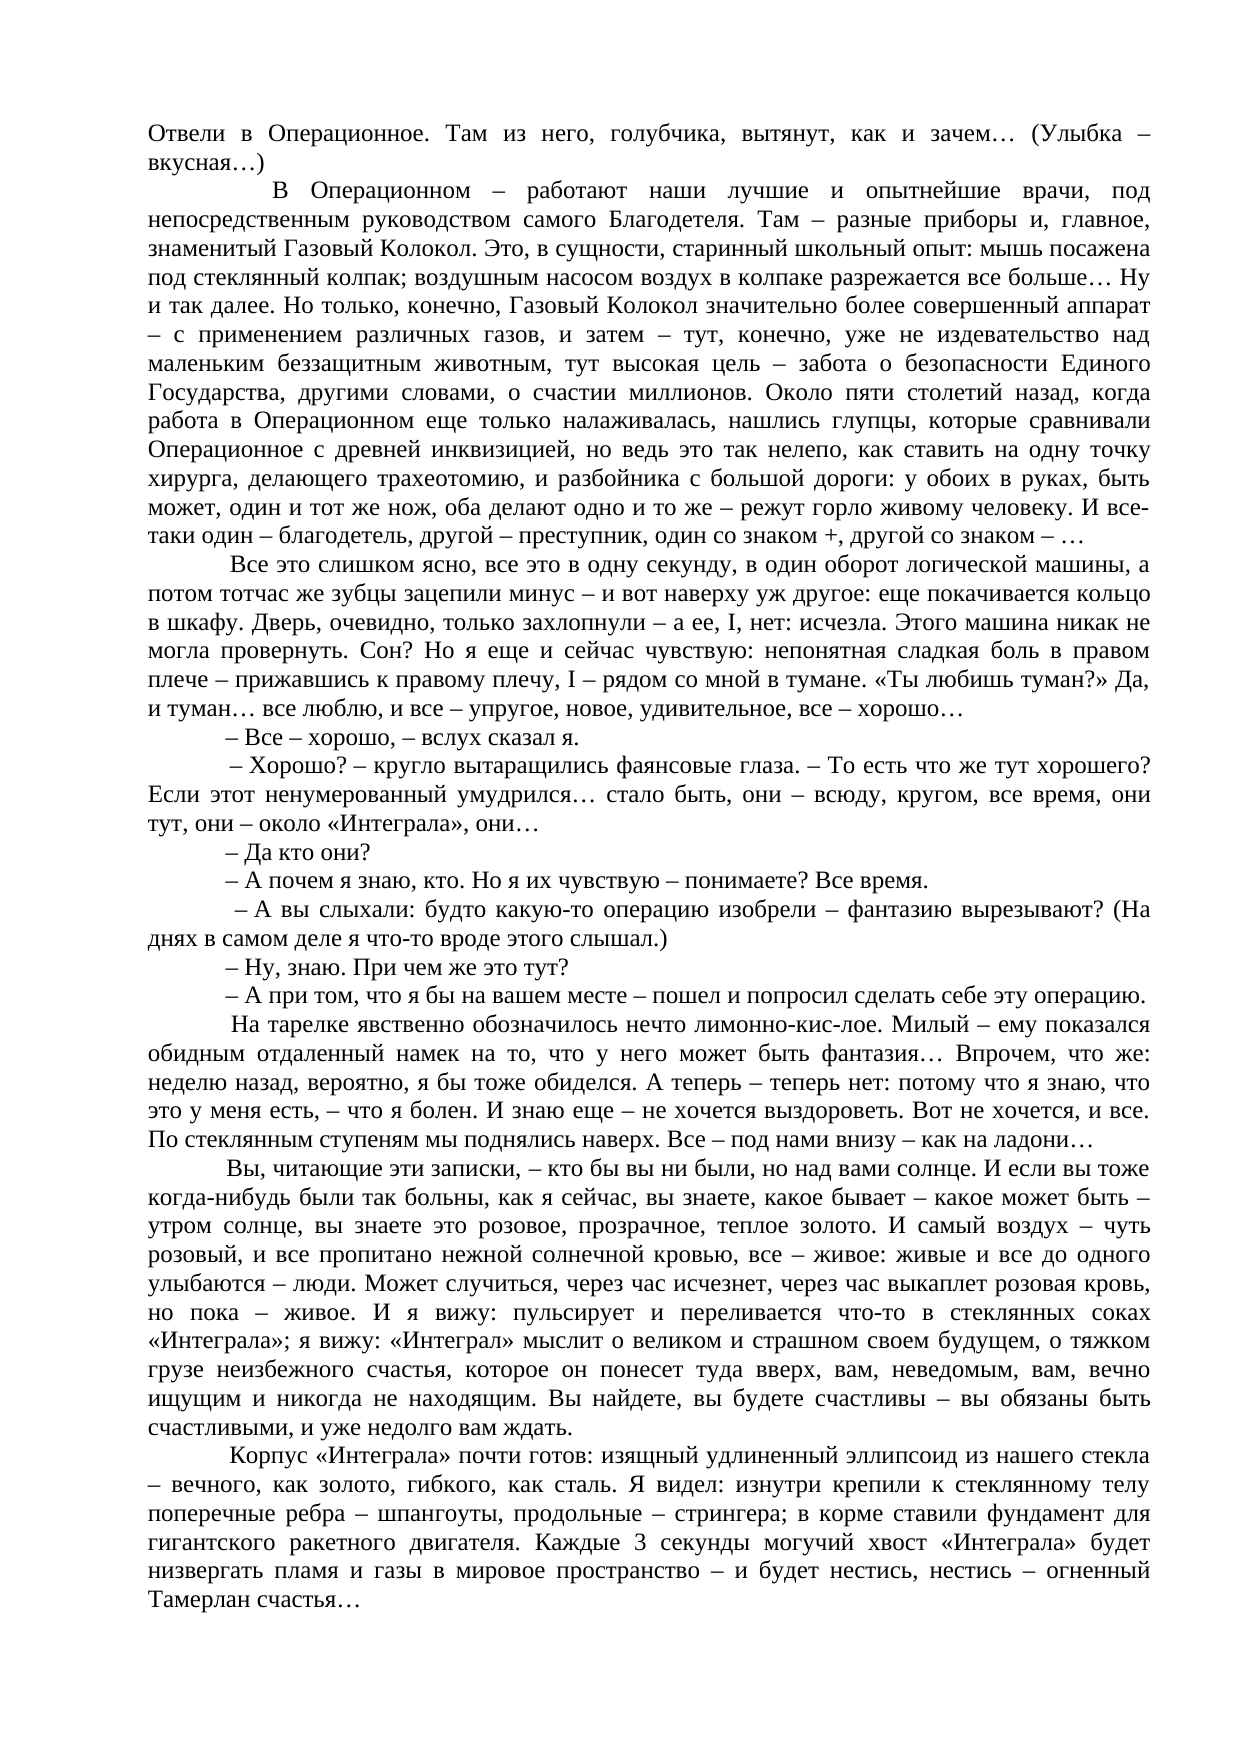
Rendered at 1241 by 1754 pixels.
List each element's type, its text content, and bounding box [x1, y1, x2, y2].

text – Да кто они? [148, 837, 1152, 866]
text – А вы слыхали: будто какую-то операцию изобрели – фантазию вырезывают? (На днях в самом деле я что-то вроде этого слышал.) [148, 894, 1152, 952]
text – Все – хорошо, – вслух сказал я. [148, 722, 1152, 751]
text – А почем я знаю, кто. Но я их чувствую – понимаете? Все время. [148, 866, 1152, 894]
text – А при том, что я бы на вашем месте – пошел и попросил сделать себе эту операцию. [148, 981, 1152, 1009]
text – Хорошо? – кругло вытаращились фаянсовые глаза. – То есть что же тут хорошего? Если этот ненумерованный умудрился… стало быть, они – всюду, кругом, все время, они тут, они – около «Интеграла», они… [148, 751, 1152, 837]
text Вы, читающие эти записки, – кто бы вы ни были, но над вами солнце. И если вы тоже когда-нибудь были так больны, как я сейчас, вы знаете, какое бывает – какое может быть – утром солнце, вы знаете это розовое, прозрачное, теплое золото. И самый воздух – чуть розовый, и все пропитано нежной солнечной кровью, все – живое: живые и все до одного улыбаются – люди. Может случиться, через час исчезнет, через час выкаплет розовая кровь, но пока – живое. И я вижу: пульсирует и переливается что-то в стеклянных соках «Интеграла»; я вижу: «Интеграл» мыслит о великом и страшном своем будущем, о тяжком грузе неизбежного счастья, которое он понесет туда вверх, вам, неведомым, вам, вечно ищущим и никогда не находящим. Вы найдете, вы будете счастливы – вы обязаны быть счастливыми, и уже недолго вам ждать. [148, 1153, 1152, 1441]
text В Операционном – работают наши лучшие и опытнейшие врачи, под непосредственным руководством самого Благодетеля. Там – разные приборы и, главное, знаменитый Газовый Колокол. Это, в сущности, старинный школьный опыт: мышь посажена под стеклянный колпак; воздушным насосом воздух в колпаке разрежается все больше… Ну и так далее. Но только, конечно, Газовый Колокол значительно более совершенный аппарат – с применением различных газов, и затем – тут, конечно, уже не издевательство над маленьким беззащитным животным, тут высокая цель – забота о безопасности Единого Государства, другими словами, о счастии миллионов. Около пяти столетий назад, когда работа в Операционном еще только налаживалась, нашлись глупцы, которые сравнивали Операционное с древней инквизицией, но ведь это так нелепо, как ставить на одну точку хирурга, делающего трахеотомию, и разбойника с большой дороги: у обоих в руках, быть может, один и тот же нож, оба делают одно и то же – режут горло живому человеку. И все-таки один – благодетель, другой – преступник, один со знаком +, другой со знаком – … [148, 176, 1152, 549]
text – Ну, знаю. При чем же это тут? [148, 952, 1152, 981]
text Все это слишком ясно, все это в одну секунду, в один оборот логической машины, а потом тотчас же зубцы зацепили минус – и вот наверху уж другое: еще покачивается кольцо в шкафу. Дверь, очевидно, только захлопнули – а ее, I, нет: исчезла. Этого машина никак не могла провернуть. Сон? Но я еще и сейчас чувствую: непонятная сладкая боль в правом плече – прижавшись к правому плечу, I – рядом со мной в тумане. «Ты любишь туман?» Да, и туман… все люблю, и все – упругое, новое, удивительное, все – хорошо… [148, 549, 1152, 722]
text На тарелке явственно обозначилось нечто лимонно-кис-лое. Милый – ему показался обидным отдаленный намек на то, что у него может быть фантазия… Впрочем, что же: неделю назад, вероятно, я бы тоже обиделся. А теперь – теперь нет: потому что я знаю, что это у меня есть, – что я болен. И знаю еще – не хочется выздороветь. Вот не хочется, и все. По стеклянным ступеням мы поднялись наверх. Все – под нами внизу – как на ладони… [148, 1009, 1152, 1153]
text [148, 118, 1152, 176]
text Корпус «Интеграла» почти готов: изящный удлиненный эллипсоид из нашего стекла – вечного, как золото, гибкого, как сталь. Я видел: изнутри крепили к стеклянному телу поперечные ребра – шпангоуты, продольные – стрингера; в корме ставили фундамент для гигантского ракетного двигателя. Каждые 3 секунды могучий хвост «Интеграла» будет низвергать пламя и газы в мировое пространство – и будет нестись, нестись – огненный Тамерлан счастья… [148, 1441, 1152, 1613]
